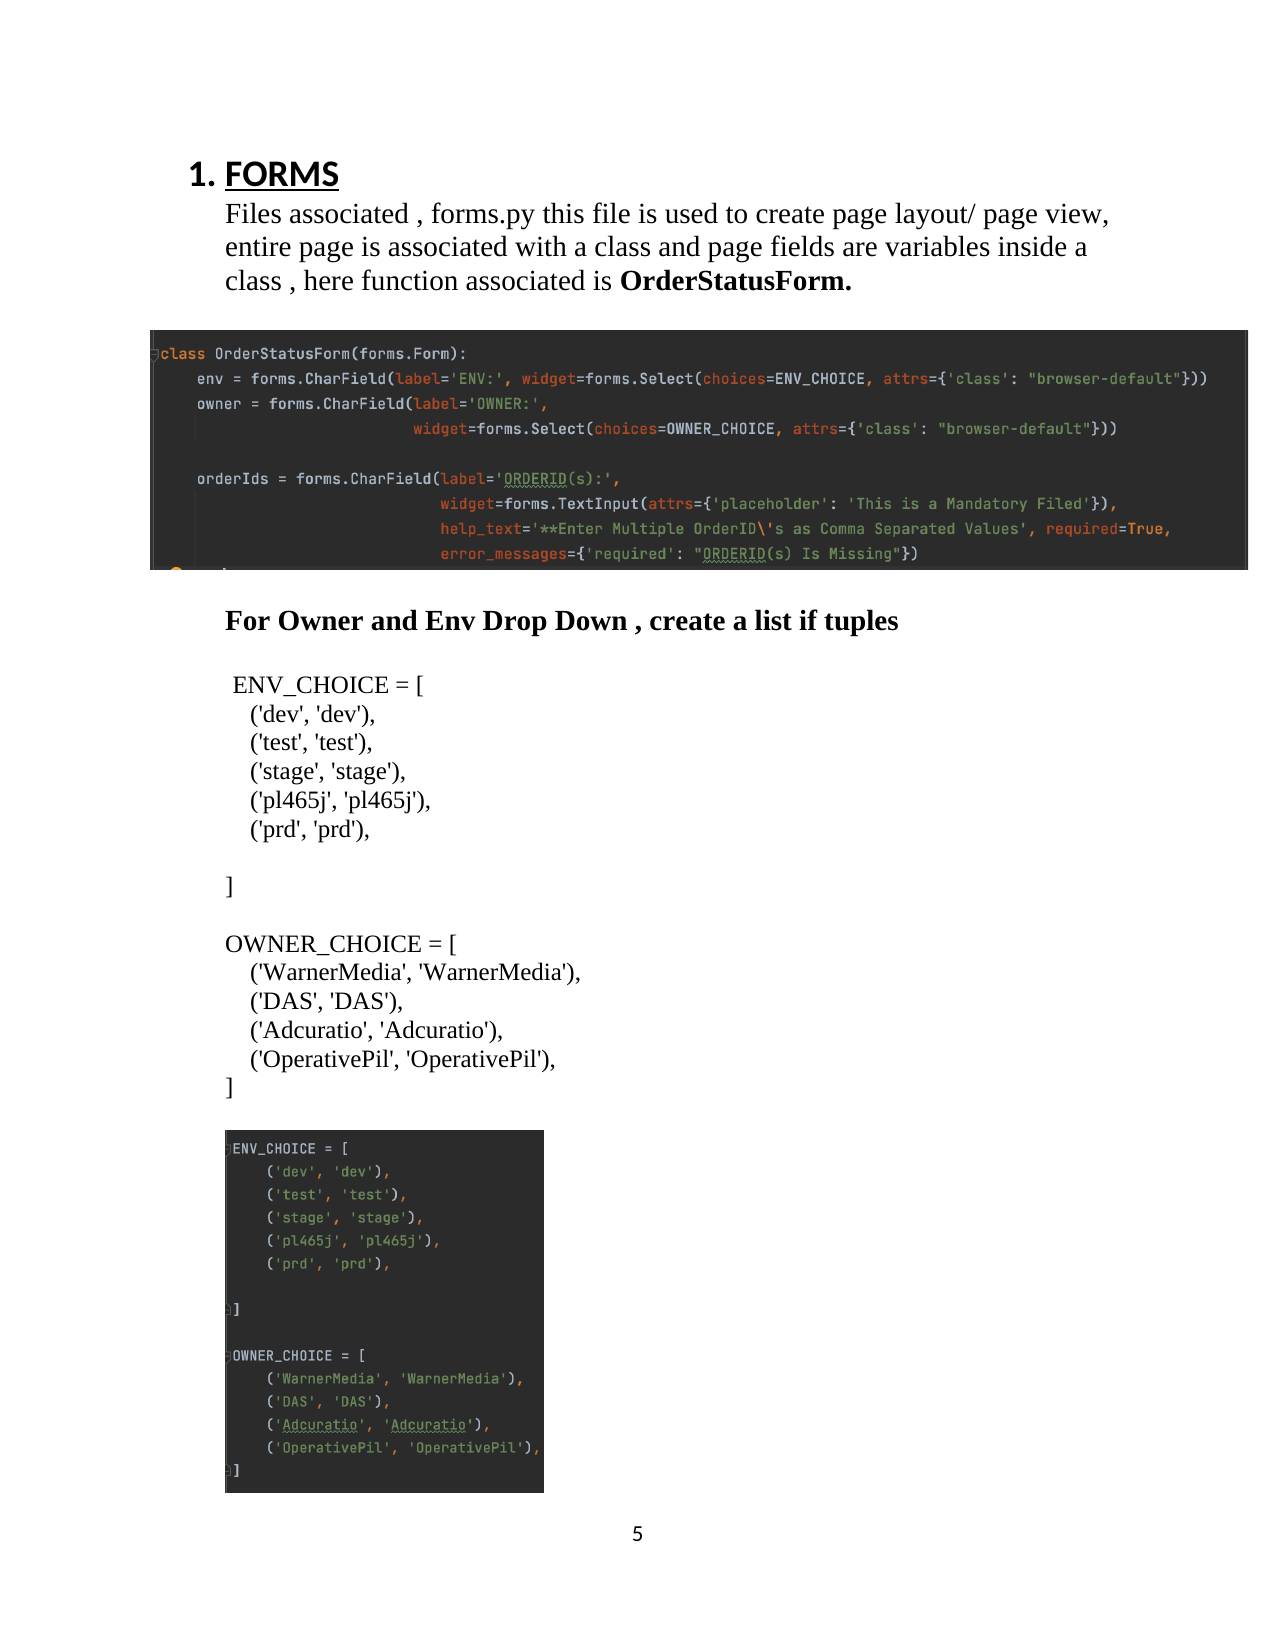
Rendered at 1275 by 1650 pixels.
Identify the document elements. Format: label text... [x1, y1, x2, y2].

list ENV_CHOICE = [ [225, 670, 1125, 699]
list ('stage', 'stage'), [225, 756, 1125, 785]
list FORMS [187, 150, 1125, 196]
picture [150, 330, 1249, 570]
list For Owner and Env Drop Down , create a list if tuples [225, 603, 1125, 636]
list ] [225, 1072, 1125, 1101]
picture [225, 1130, 544, 1493]
list ('test', 'test'), [225, 727, 1125, 756]
list OWNER_CHOICE = [ [225, 929, 1125, 957]
list ('dev', 'dev'), [225, 699, 1125, 727]
list ] [225, 871, 1125, 900]
list ('WarnerMedia', 'WarnerMedia'), [225, 957, 1125, 986]
list ('pl465j', 'pl465j'), [225, 785, 1125, 814]
list ('Adcuratio', 'Adcuratio'), [225, 1015, 1125, 1044]
list entire page is associated with a class and page fields are variables inside a class , here function associated is OrderStatusForm. [225, 229, 1125, 296]
list ('prd', 'prd'), [225, 814, 1125, 842]
list ('DAS', 'DAS'), [225, 986, 1125, 1015]
list Files associated , forms.py this file is used to create page layout/ page view, [225, 196, 1125, 229]
list ('OperativePil', 'OperativePil'), [225, 1044, 1125, 1072]
